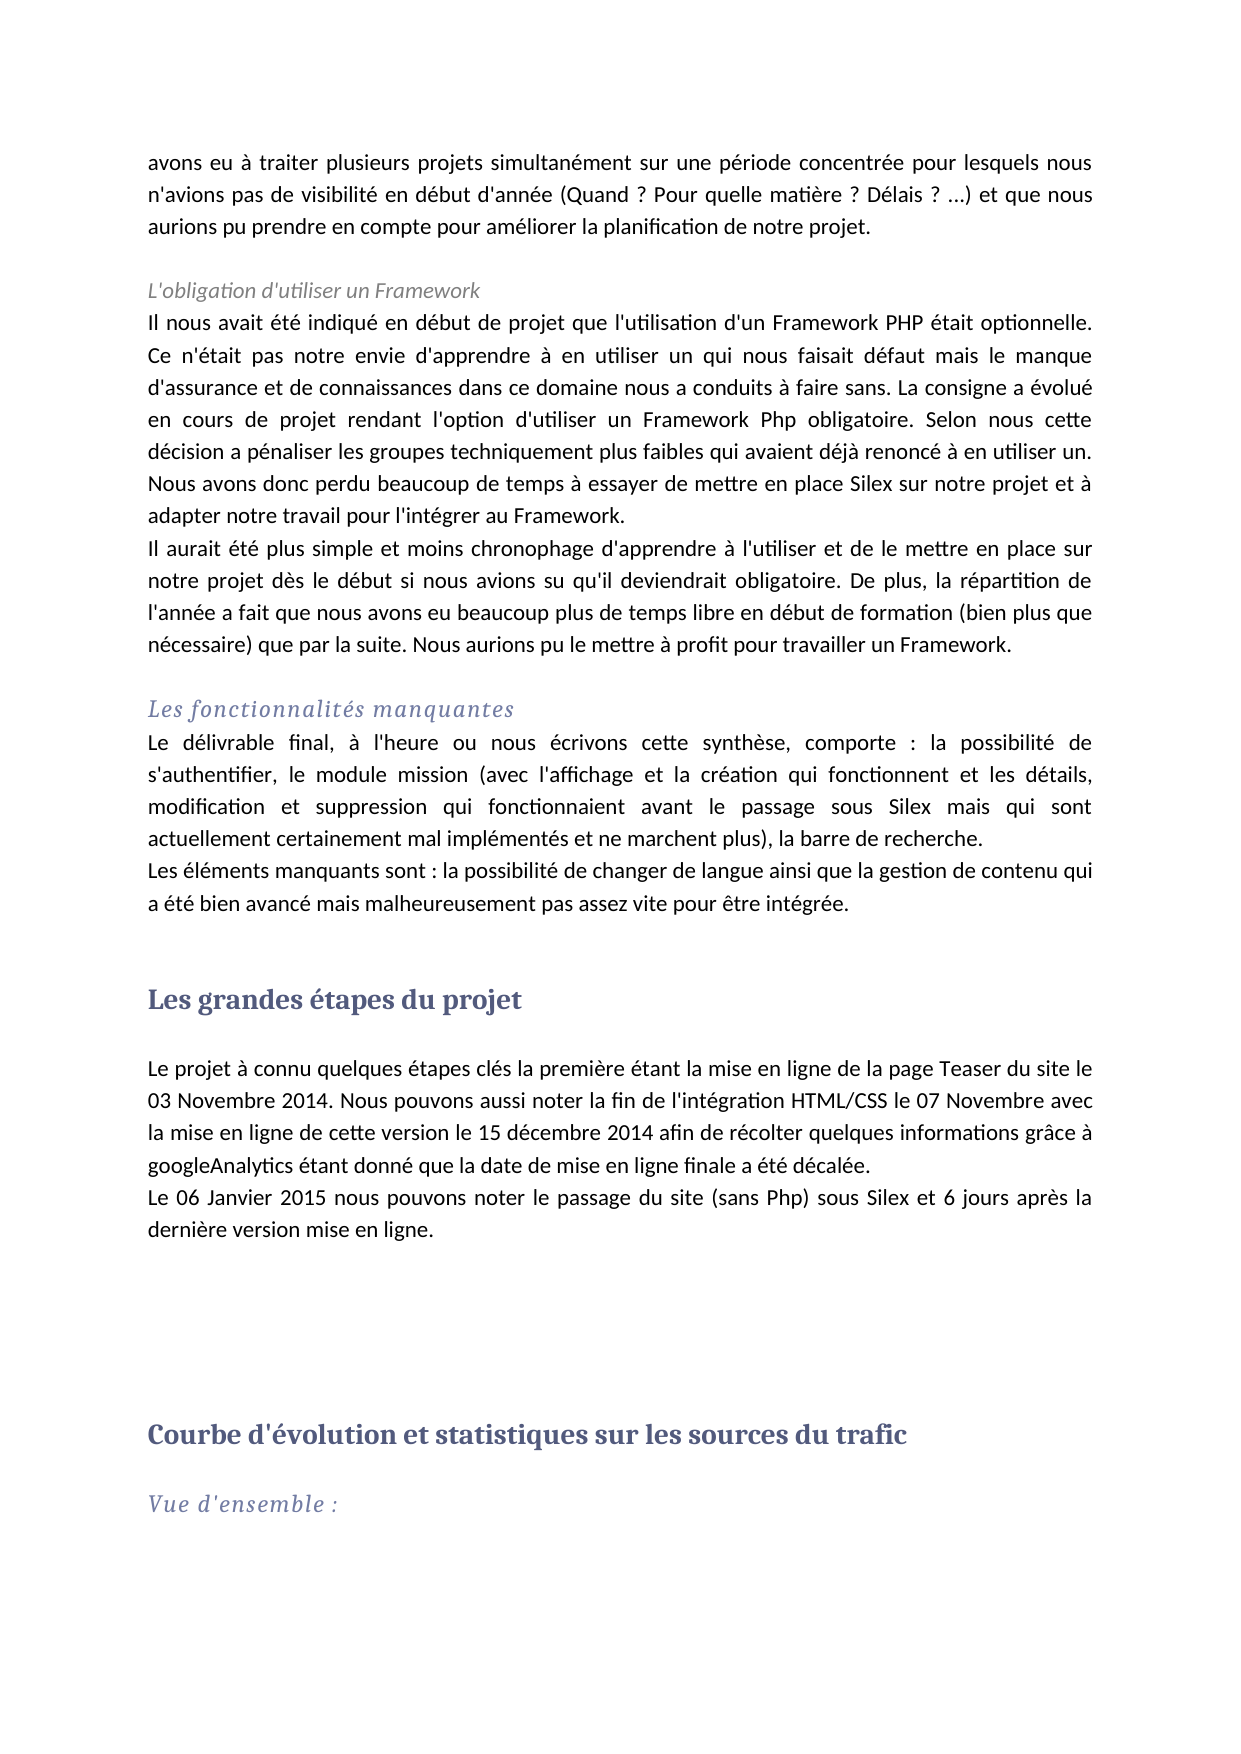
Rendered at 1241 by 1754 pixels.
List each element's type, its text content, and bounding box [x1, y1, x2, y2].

text Le 06 Janvier 2015 nous pouvons noter le passage du site (sans Php) sous Silex et 6 jours après la dernière version mise en ligne. [148, 1183, 1093, 1243]
text Les éléments manquants sont : la possibilité de changer de langue ainsi que la gestion de contenu qui a été bien avancé mais malheureusement pas assez vite pour être intégrée. [148, 857, 1093, 917]
subtitle Les fonctionnalités manquantes [148, 695, 1093, 723]
subtitle Vue d'ensemble : [148, 1489, 1093, 1518]
subtitle Les grandes étapes du projet [148, 983, 1093, 1017]
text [148, 148, 1093, 240]
text Il nous avait été indiqué en début de projet que l'utilisation d'un Framework PHP était optionnelle. Ce n'était pas notre envie d'apprendre à en utiliser un qui nous faisait défaut mais le manque d'assurance et de connaissances dans ce domaine nous a conduits à faire sans. La consigne a évolué en cours de projet rendant l'option d'utiliser un Framework Php obligatoire. Selon nous cette décision a pénaliser les groupes techniquement plus faibles qui avaient déjà renoncé à en utiliser un. Nous avons donc perdu beaucoup de temps à essayer de mettre en place Silex sur notre projet et à adapter notre travail pour l'intégrer au Framework. [148, 308, 1093, 530]
text Il aurait été plus simple et moins chronophage d'apprendre à l'utiliser et de le mettre en place sur notre projet dès le début si nous avions su qu'il deviendrait obligatoire. De plus, la répartition de l'année a fait que nous avons eu beaucoup plus de temps libre en début de formation (bien plus que nécessaire) que par la suite. Nous aurions pu le mettre à profit pour travailler un Framework. [148, 534, 1093, 658]
subtitle Courbe d'évolution et statistiques sur les sources du trafic [148, 1418, 1093, 1452]
subtitle Le délivrable final, à l'heure ou nous écrivons cette synthèse, comporte : la possibilité de s'authentifier, le module mission (avec l'affichage et la création qui fonctionnent et les détails, modification et suppression qui fonctionnaient avant le passage sous Silex mais qui sont actuellement certainement mal implémentés et ne marchent plus), la barre de recherche. [148, 728, 1093, 852]
text Le projet à connu quelques étapes clés la première étant la mise en ligne de la page Teaser du site le 03 Novembre 2014. Nous pouvons aussi noter la fin de l'intégration HTML/CSS le 07 Novembre avec la mise en ligne de cette version le 15 décembre 2014 afin de récolter quelques informations grâce à googleAnalytics étant donné que la date de mise en ligne finale a été décalée. [148, 1054, 1093, 1179]
subtitle L'obligation d'utiliser un Framework [148, 276, 1093, 304]
